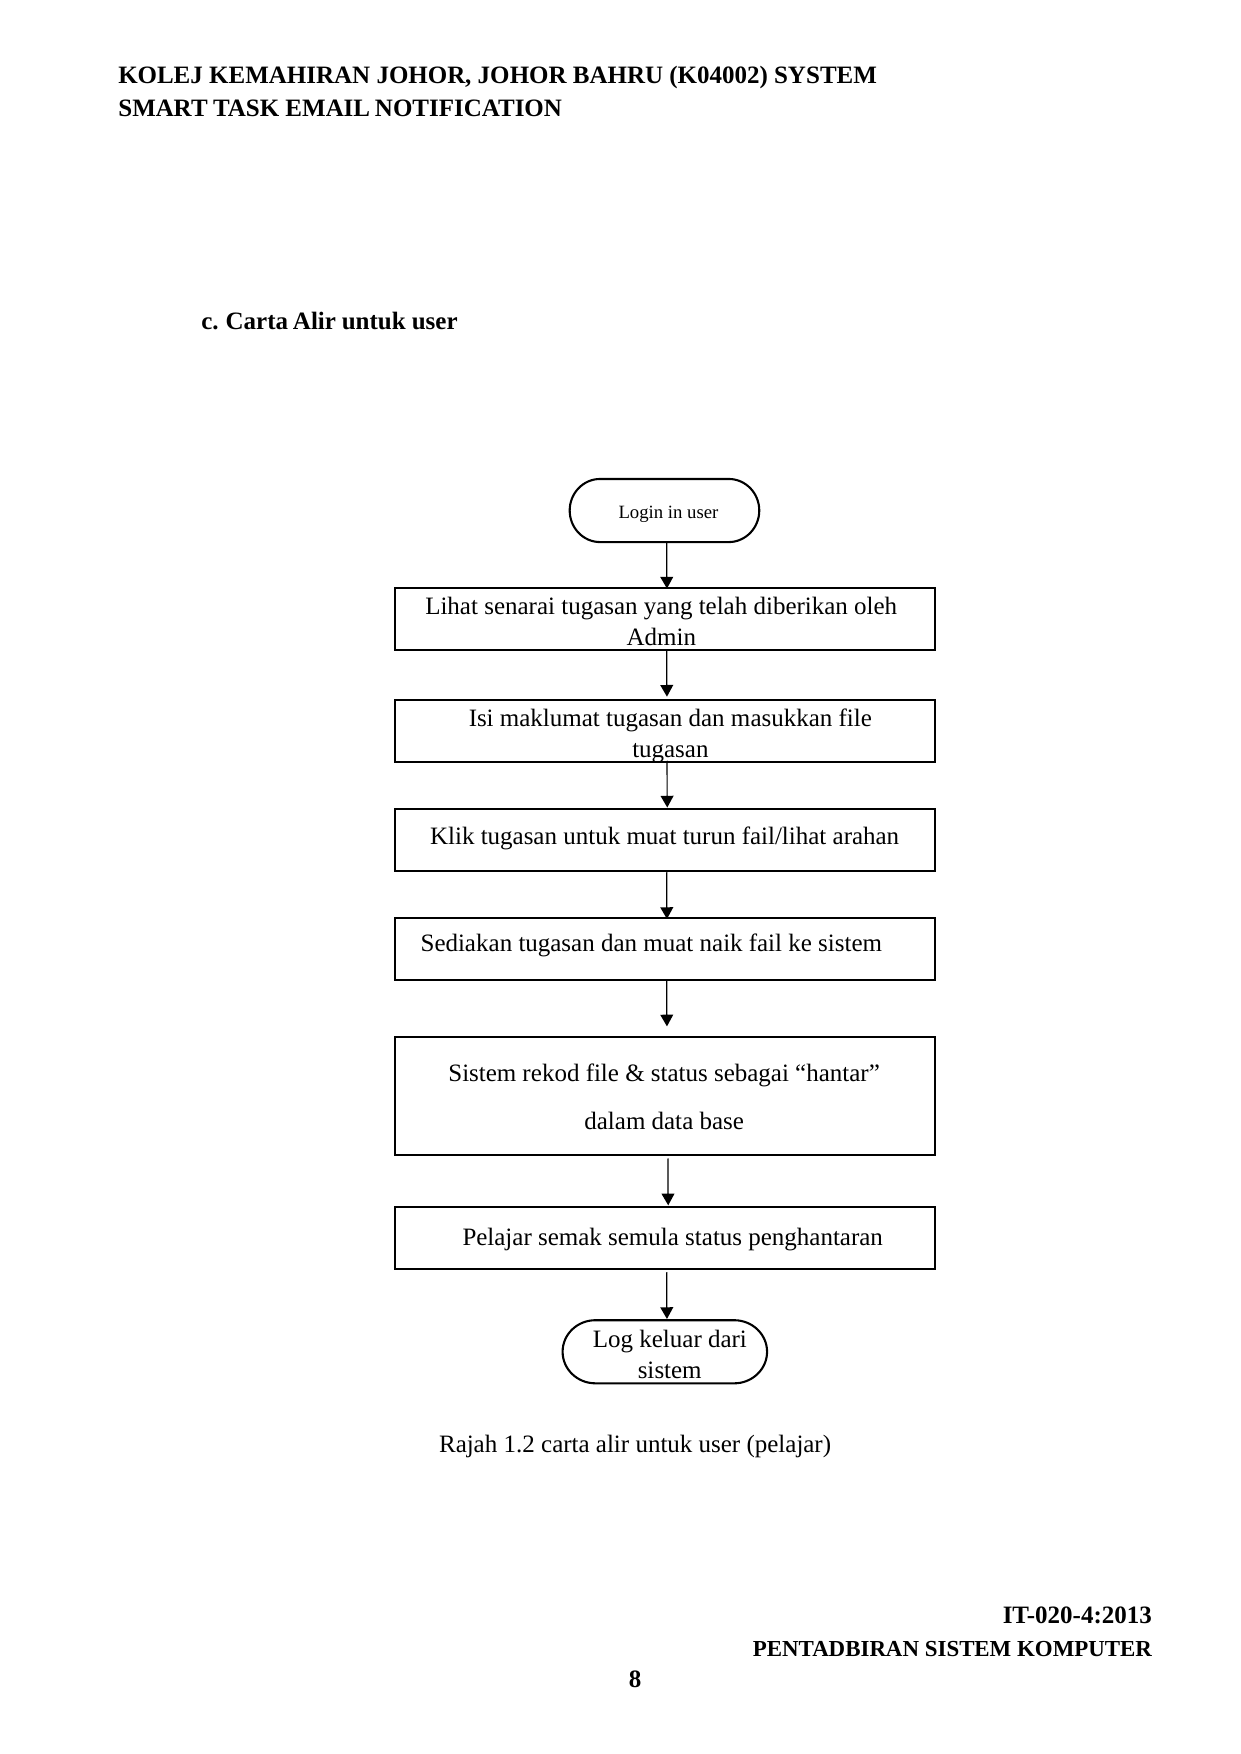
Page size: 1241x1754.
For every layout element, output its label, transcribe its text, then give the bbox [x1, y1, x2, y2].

text Rajah 1.2 carta alir untuk user (pelajar) [118, 469, 1152, 1458]
text c. Carta Alir untuk user [118, 306, 540, 335]
